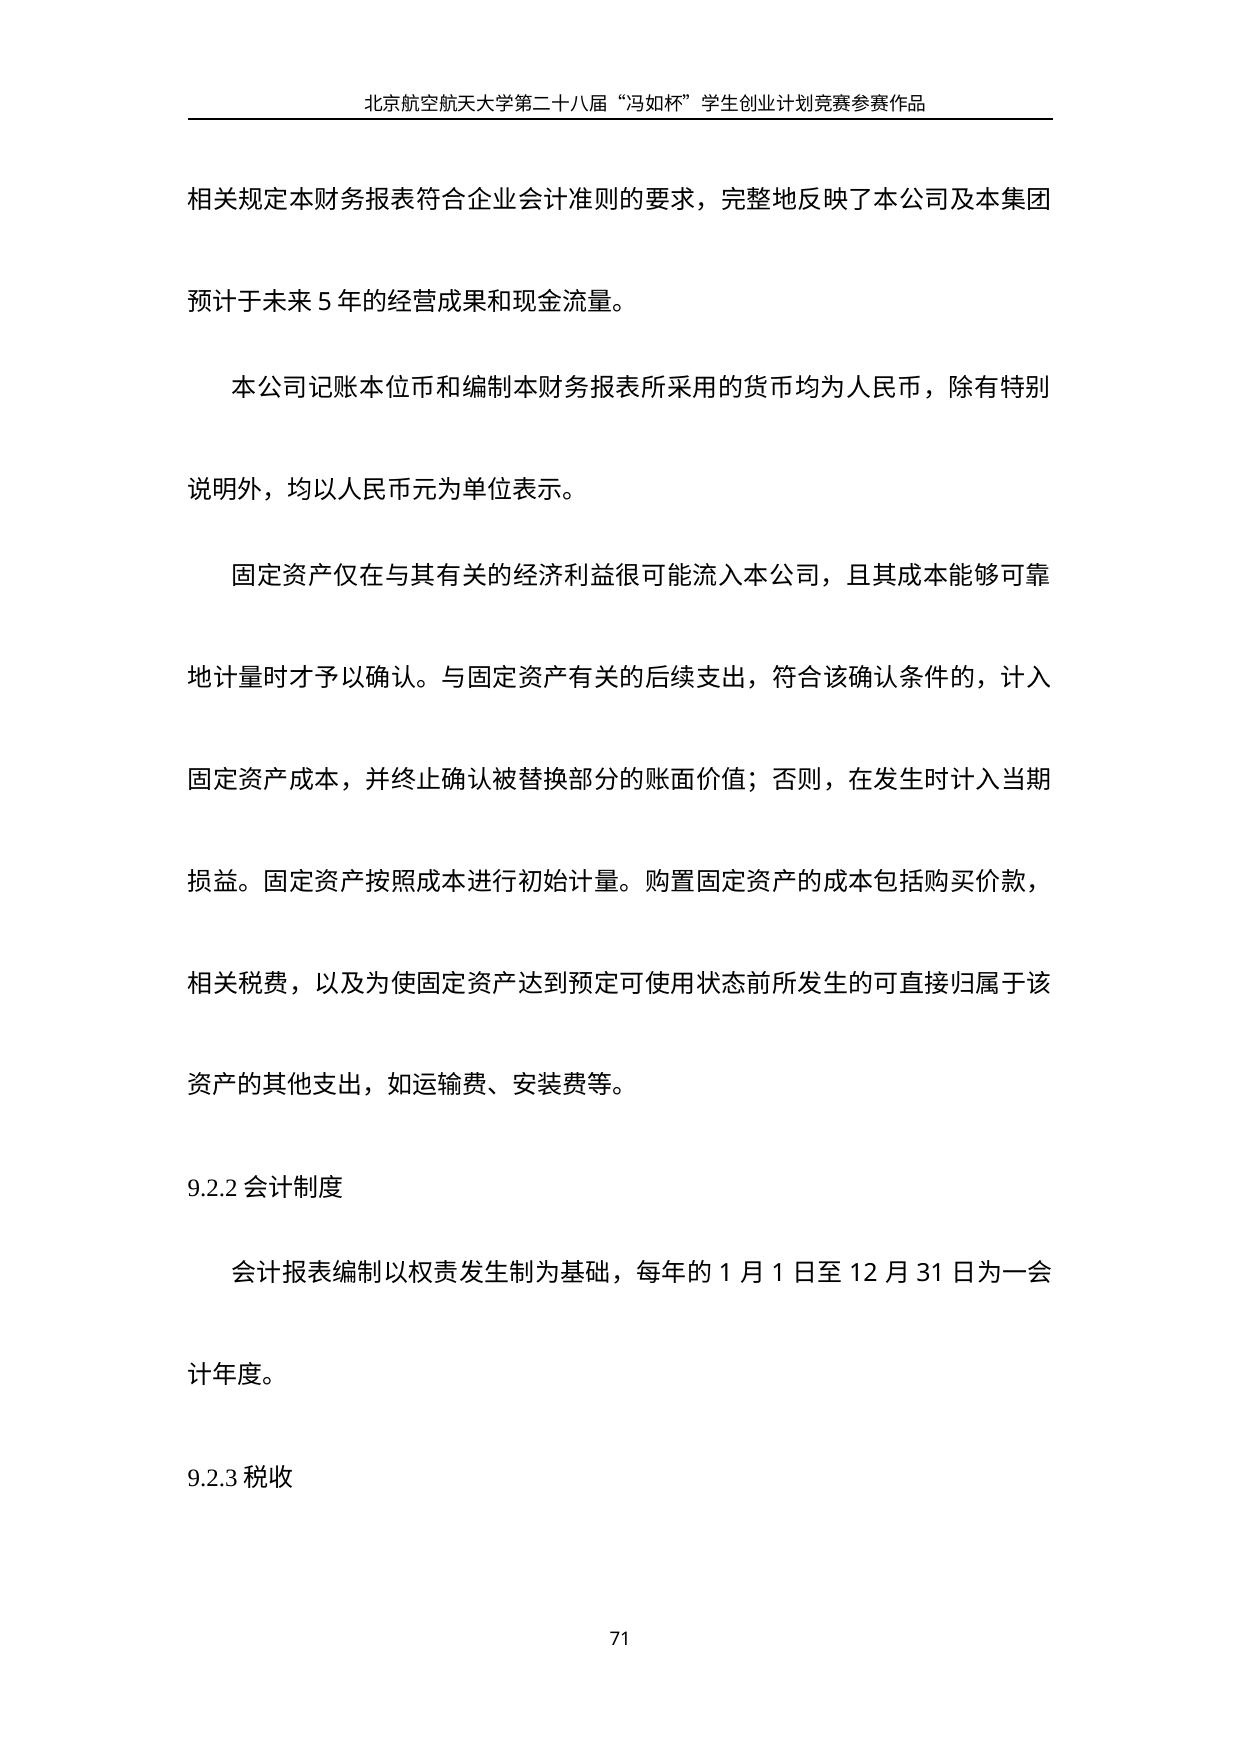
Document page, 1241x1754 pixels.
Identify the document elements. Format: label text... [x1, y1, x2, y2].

text 9.2.3 税收 [187, 1442, 1053, 1510]
text 9.2.2 会计制度 [187, 1152, 1053, 1220]
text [187, 164, 1053, 334]
text 会计报表编制以权责发生制为基础，每年的 1 月 1 日至 12 月 31 日为一会计年度。 [187, 1237, 1053, 1407]
text 本公司记账本位币和编制本财务报表所采用的货币均为人民币，除有特别说明外，均以人民币元为单位表示。 [187, 352, 1053, 522]
text 固定资产仅在与其有关的经济利益很可能流入本公司，且其成本能够可靠地计量时才予以确认。与固定资产有关的后续支出，符合该确认条件的，计入固定资产成本，并终止确认被替换部分的账面价值；否则，在发生时计入当期损益。固定资产按照成本进行初始计量。购置固定资产的成本包括购买价款，相关税费，以及为使固定资产达到预定可使用状态前所发生的可直接归属于该资产的其他支出，如运输费、安装费等。 [187, 540, 1053, 1117]
